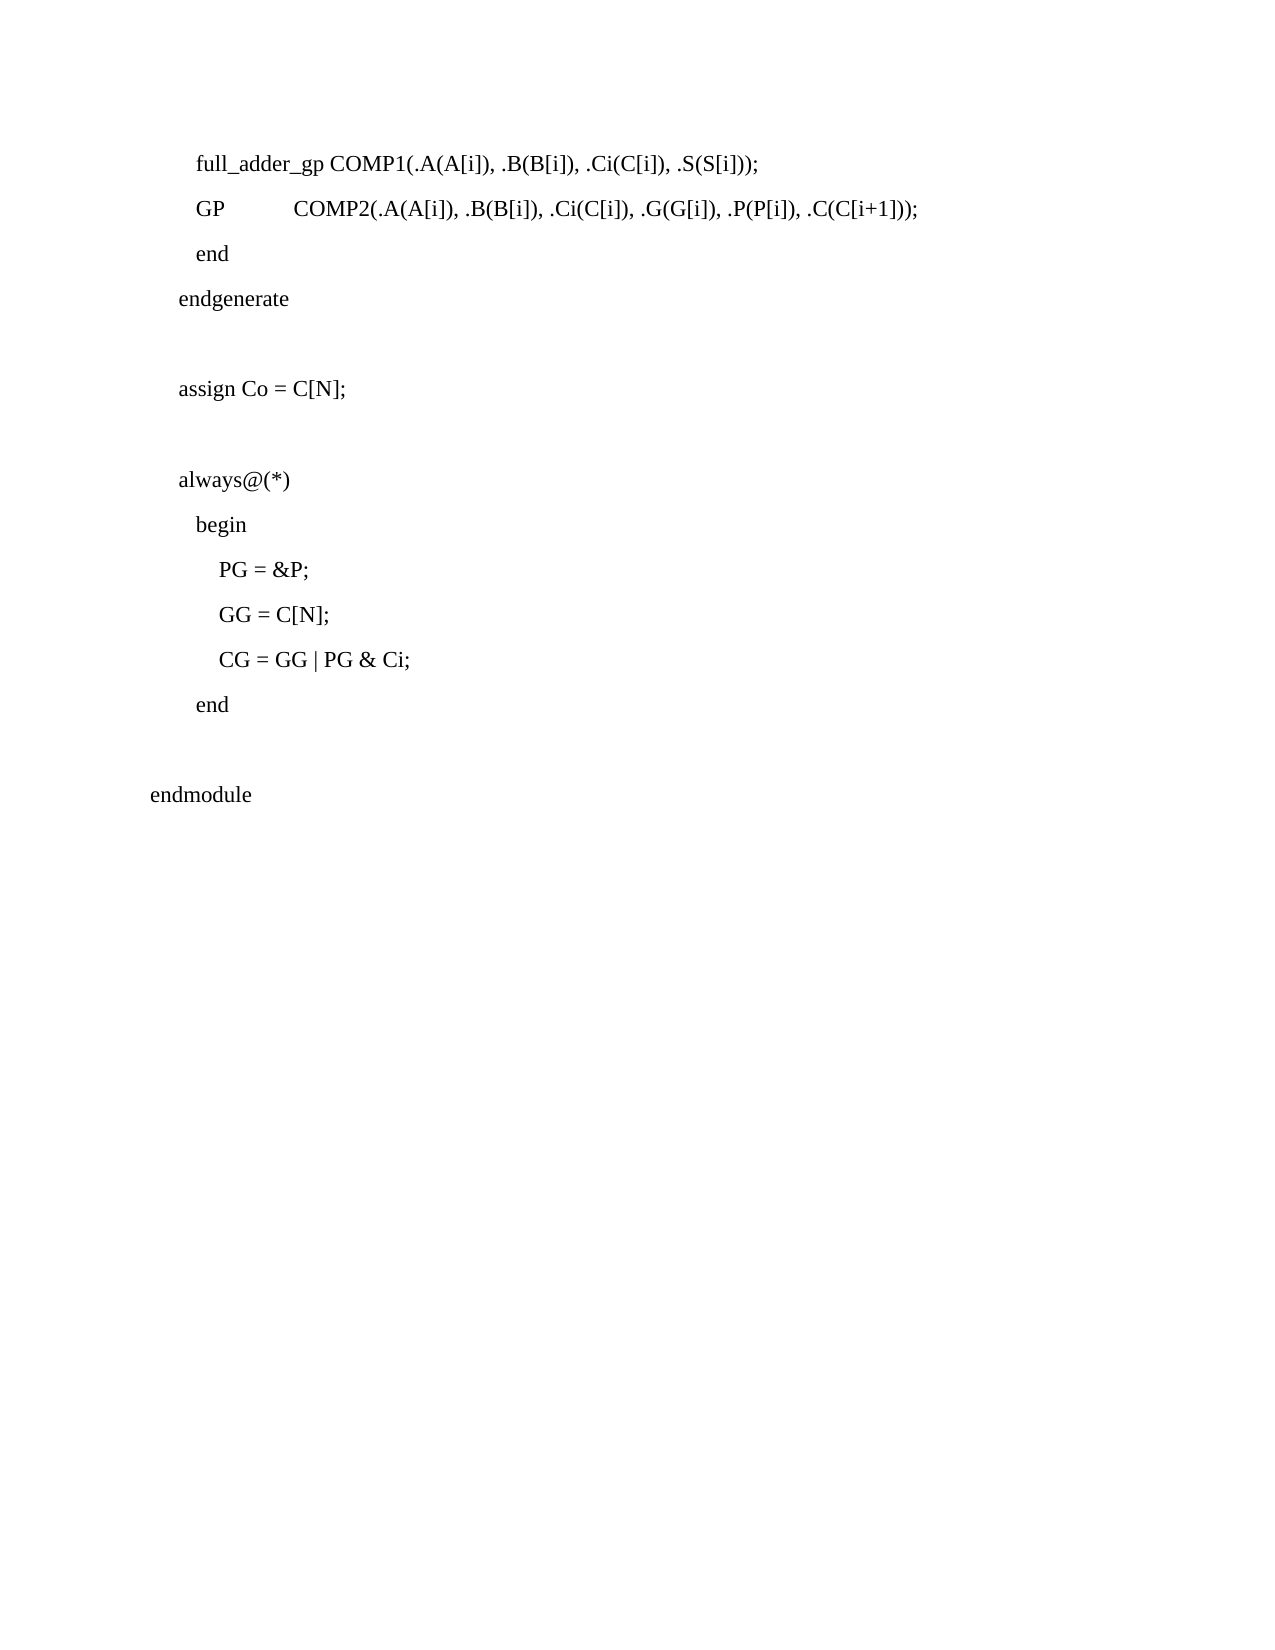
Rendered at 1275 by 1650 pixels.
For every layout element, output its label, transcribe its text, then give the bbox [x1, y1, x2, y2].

text PG = &P; [150, 556, 1125, 582]
text endmodule [150, 781, 1125, 808]
text GG = C[N]; [150, 601, 1125, 627]
text always@(*) [150, 466, 1125, 492]
text begin [150, 511, 1125, 537]
text full_adder_gp COMP1(.A(A[i]), .B(B[i]), .Ci(C[i]), .S(S[i])); [150, 150, 1125, 176]
text assign Co = C[N]; [150, 376, 1125, 402]
text GP COMP2(.A(A[i]), .B(B[i]), .Ci(C[i]), .G(G[i]), .P(P[i]), .C(C[i+1])); [150, 195, 1125, 221]
text CG = GG | PG & Ci; [150, 646, 1125, 672]
text end [150, 691, 1125, 718]
text endgenerate [150, 285, 1125, 312]
text end [150, 240, 1125, 267]
